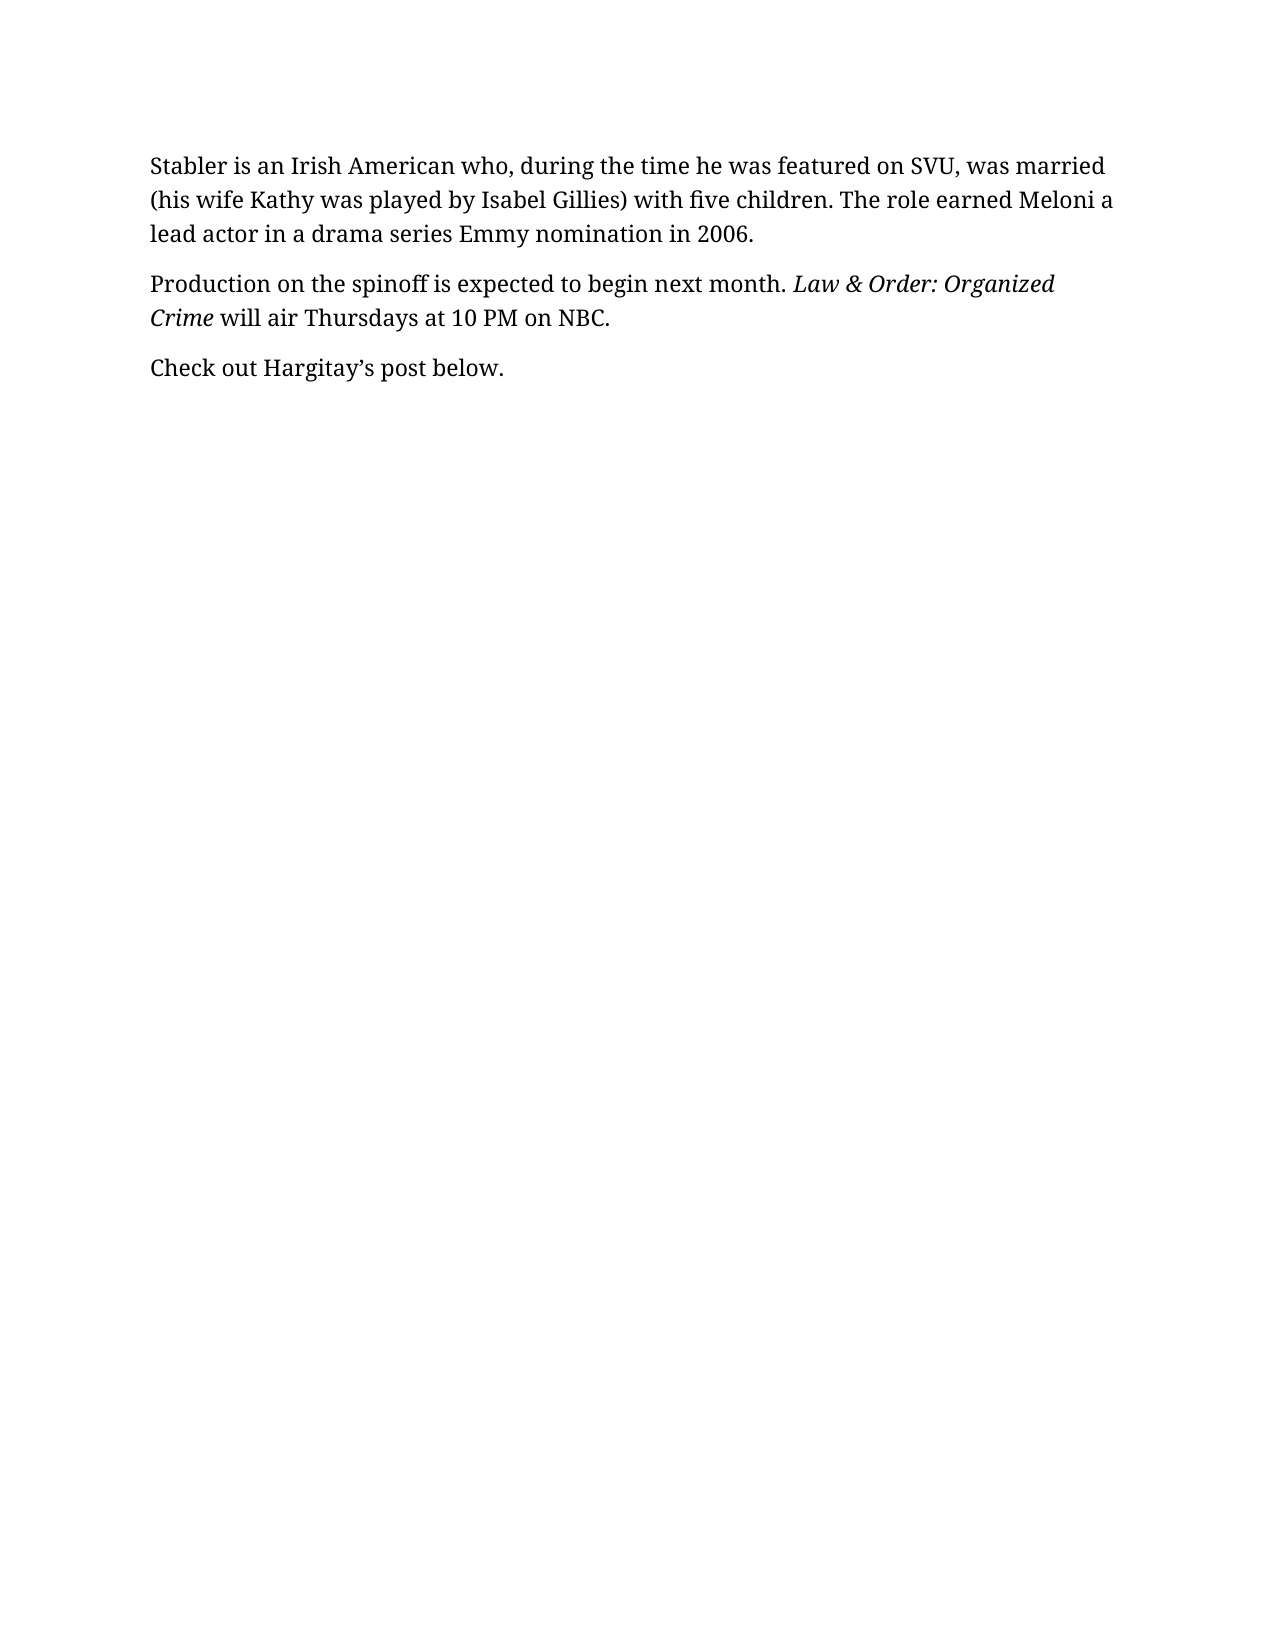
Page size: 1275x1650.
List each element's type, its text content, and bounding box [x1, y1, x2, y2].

text Check out Hargitay’s post below. [150, 352, 1125, 383]
text Production on the spinoff is expected to begin next month. Law & Order: Organized Crime will air Thursdays at 10 PM on NBC. [150, 268, 1125, 333]
text Stabler is an Irish American who, during the time he was featured on SVU, was married (his wife Kathy was played by Isabel Gillies) with five children. The role earned Meloni a lead actor in a drama series Emmy nomination in 2006. [150, 150, 1125, 249]
